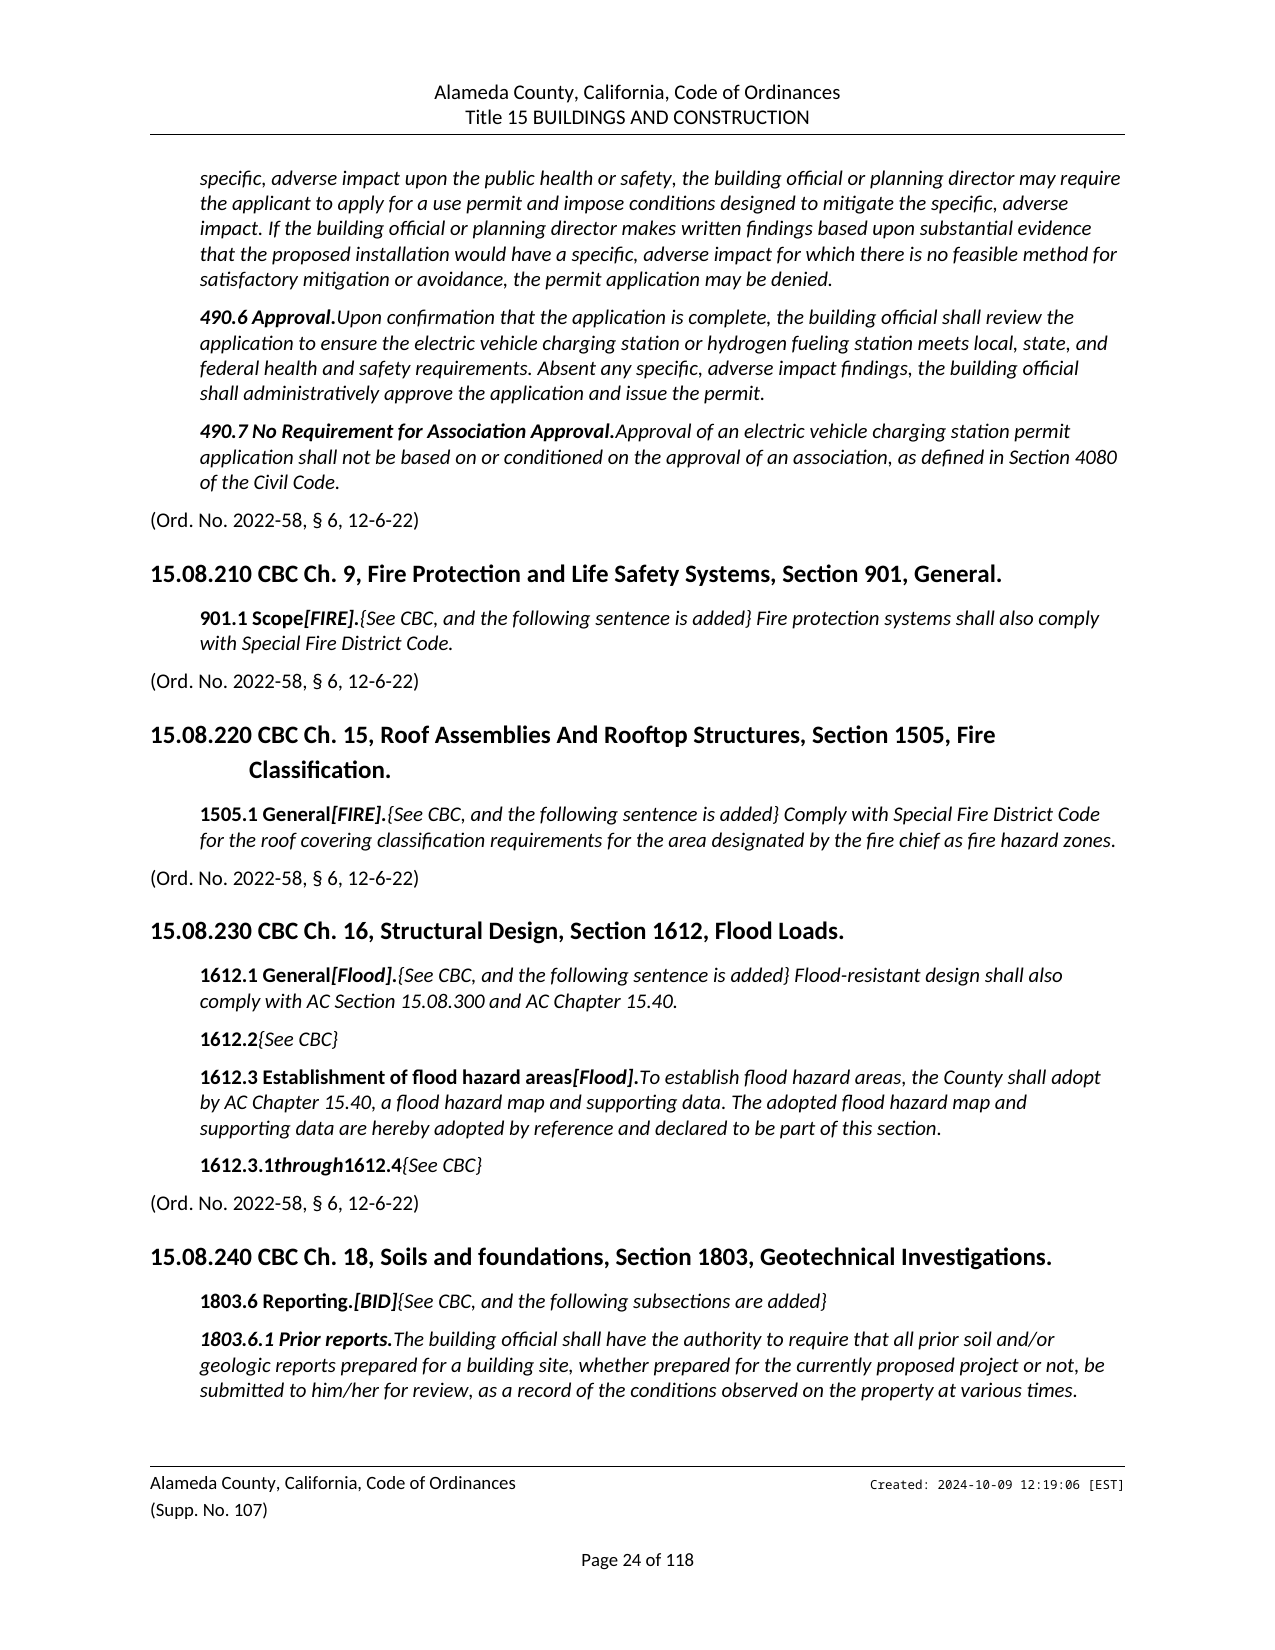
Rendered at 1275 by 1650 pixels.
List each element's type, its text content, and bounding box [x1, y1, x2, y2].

text 1612.1 General[Flood].{See CBC, and the following sentence is added} Flood-resistant design shall also comply with AC Section 15.08.300 and AC Chapter 15.40. [199, 963, 1125, 1013]
text 490.6 Approval.Upon confirmation that the application is complete, the building official shall review the application to ensure the electric vehicle charging station or hydrogen fueling station meets local, state, and federal health and safety requirements. Absent any specific, adverse impact findings, the building official shall administratively approve the application and issue the permit. [199, 304, 1125, 406]
text (Ord. No. 2022-58, § 6, 12-6-22) [150, 668, 1125, 694]
text 1612.3.1through1612.4{See CBC} [199, 1153, 1125, 1178]
text (Ord. No. 2022-58, § 6, 12-6-22) [150, 865, 1125, 890]
text 901.1 Scope[FIRE].{See CBC, and the following sentence is added} Fire protection systems shall also comply with Special Fire District Code. [199, 605, 1125, 656]
text 490.7 No Requirement for Association Approval.Approval of an electric vehicle charging station permit application shall not be based on or conditioned on the approval of an association, as defined in Section 4080 of the Civil Code. [199, 418, 1125, 495]
text 15.08.230 CBC Ch. 16, Structural Design, Section 1612, Flood Loads. [150, 915, 1125, 946]
text 1505.1 General[FIRE].{See CBC, and the following sentence is added} Comply with Special Fire District Code for the roof covering classification requirements for the area designated by the fire chief as fire hazard zones. [199, 801, 1125, 852]
text 1612.3 Establishment of flood hazard areas[Flood].To establish flood hazard areas, the County shall adopt by AC Chapter 15.40, a flood hazard map and supporting data. The adopted flood hazard map and supporting data are hereby adopted by reference and declared to be part of this section. [199, 1064, 1125, 1140]
text 15.08.240 CBC Ch. 18, Soils and foundations, Section 1803, Geotechnical Investigations. [150, 1241, 1125, 1272]
text 1803.6.1 Prior reports.The building official shall have the authority to require that all prior soil and/or geologic reports prepared for a building site, whether prepared for the currently proposed project or not, be submitted to him/her for review, as a record of the conditions observed on the property at various times. [199, 1326, 1125, 1403]
text 1612.2{See CBC} [199, 1026, 1125, 1051]
text 1803.6 Reporting.[BID]{See CBC, and the following subsections are added} [199, 1288, 1125, 1314]
text 15.08.220 CBC Ch. 15, Roof Assemblies And Rooftop Structures, Section 1505, Fire Classification. [150, 719, 1125, 784]
text (Ord. No. 2022-58, § 6, 12-6-22) [150, 507, 1125, 533]
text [199, 165, 1125, 292]
text (Ord. No. 2022-58, § 6, 12-6-22) [150, 1191, 1125, 1216]
text 15.08.210 CBC Ch. 9, Fire Protection and Life Safety Systems, Section 901, General. [150, 558, 1125, 588]
